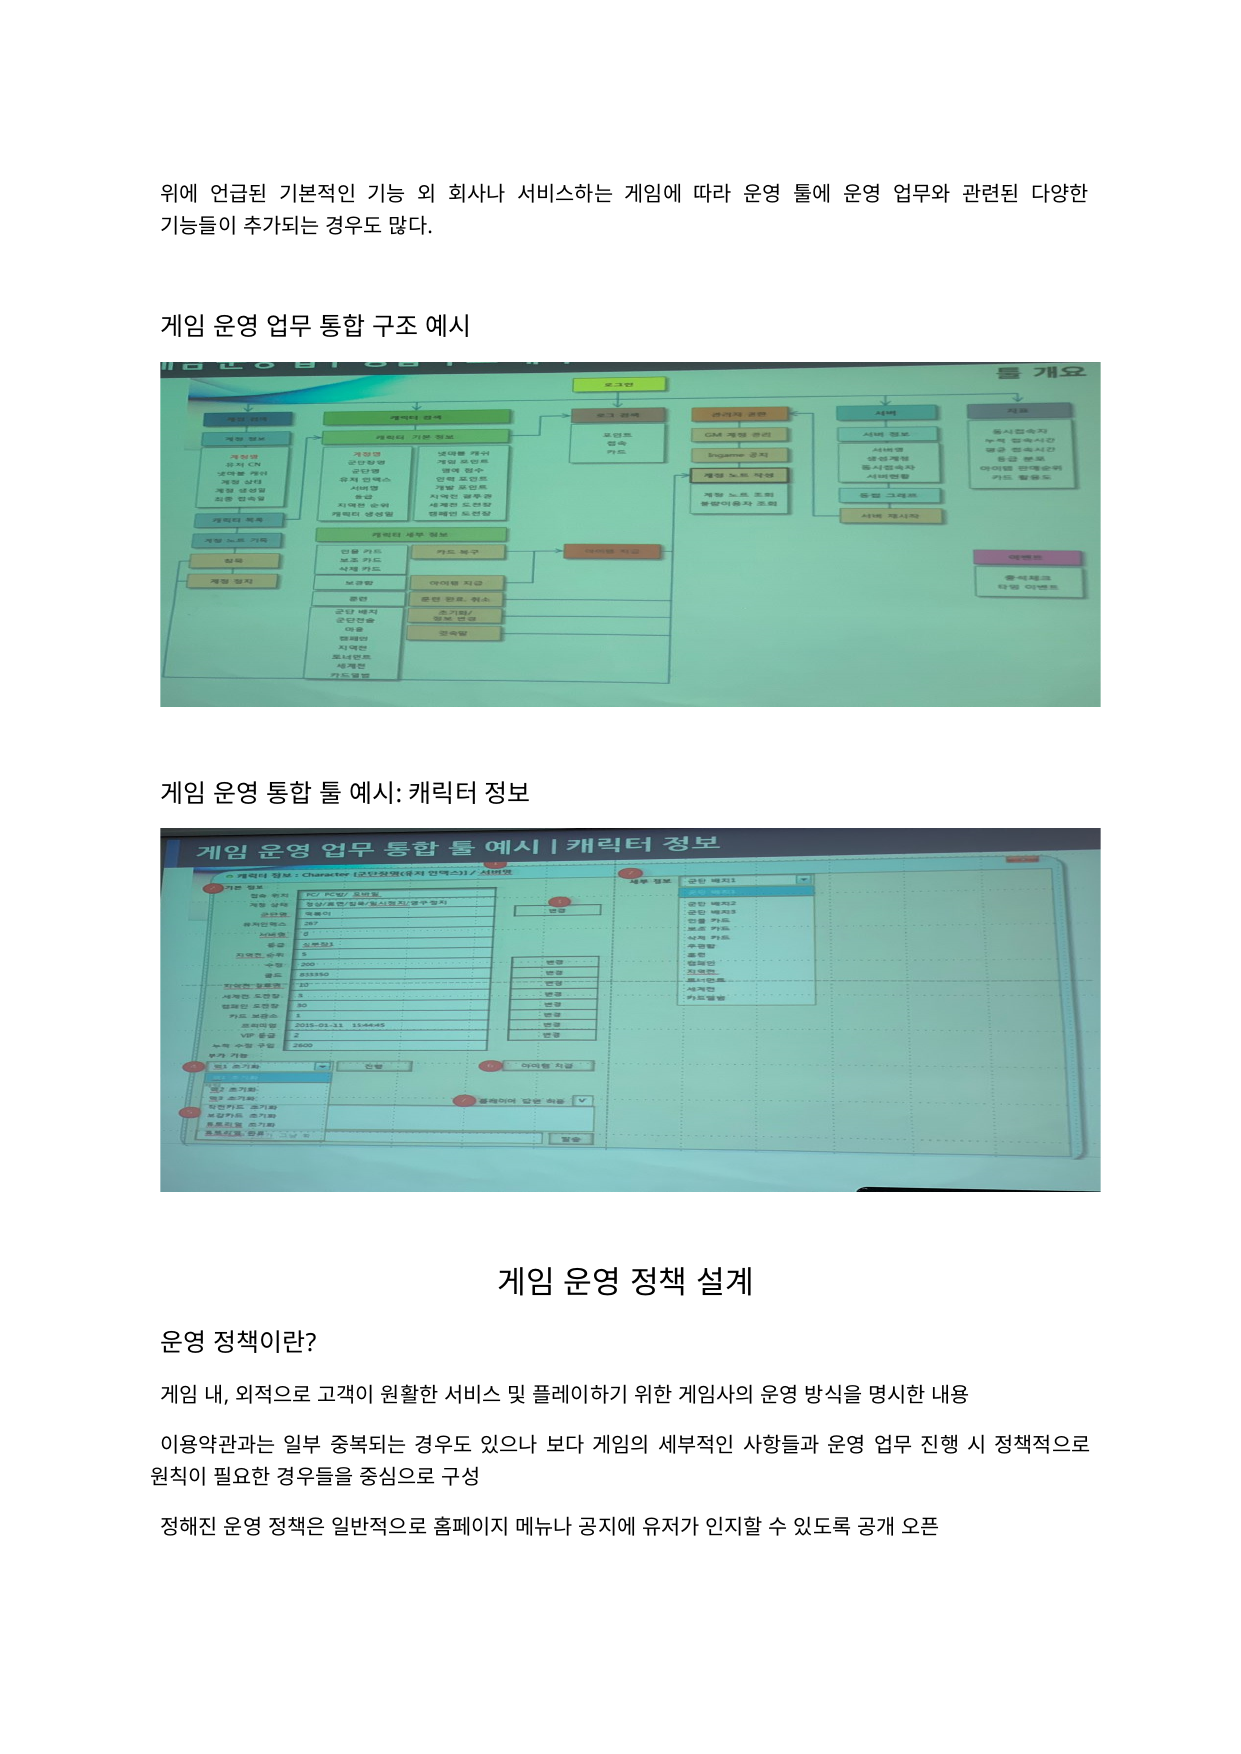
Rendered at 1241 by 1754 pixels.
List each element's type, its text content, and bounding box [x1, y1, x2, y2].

picture [160, 828, 1101, 1192]
text 운영 정책이란? [150, 1323, 1090, 1359]
text 게임 운영 정책 설계 [150, 1257, 1090, 1303]
text 이용약관과는 일부 중복되는 경우도 있으나 보다 게임의 세부적인 사항들과 운영 업무 진행 시 정책적으로 원칙이 필요한 경우들을 중심으로 구성 [150, 1428, 1090, 1491]
text 게임 운영 통합 툴 예시: 캐릭터 정보 [150, 773, 1090, 809]
text 정해진 운영 정책은 일반적으로 홈페이지 메뉴나 공지에 유저가 인지할 수 있도록 공개 오픈 [150, 1510, 1090, 1540]
text 위에 언급된 기본적인 기능 외 회사나 서비스하는 게임에 따라 운영 툴에 운영 업무와 관련된 다양한 기능들이 추가되는 경우도 많다. [160, 177, 1090, 240]
picture [160, 362, 1101, 707]
text 게임 운영 업무 통합 구조 예시 [150, 306, 1090, 343]
text 게임 내, 외적으로 고객이 원활한 서비스 및 플레이하기 위한 게임사의 운영 방식을 명시한 내용 [150, 1379, 1090, 1409]
